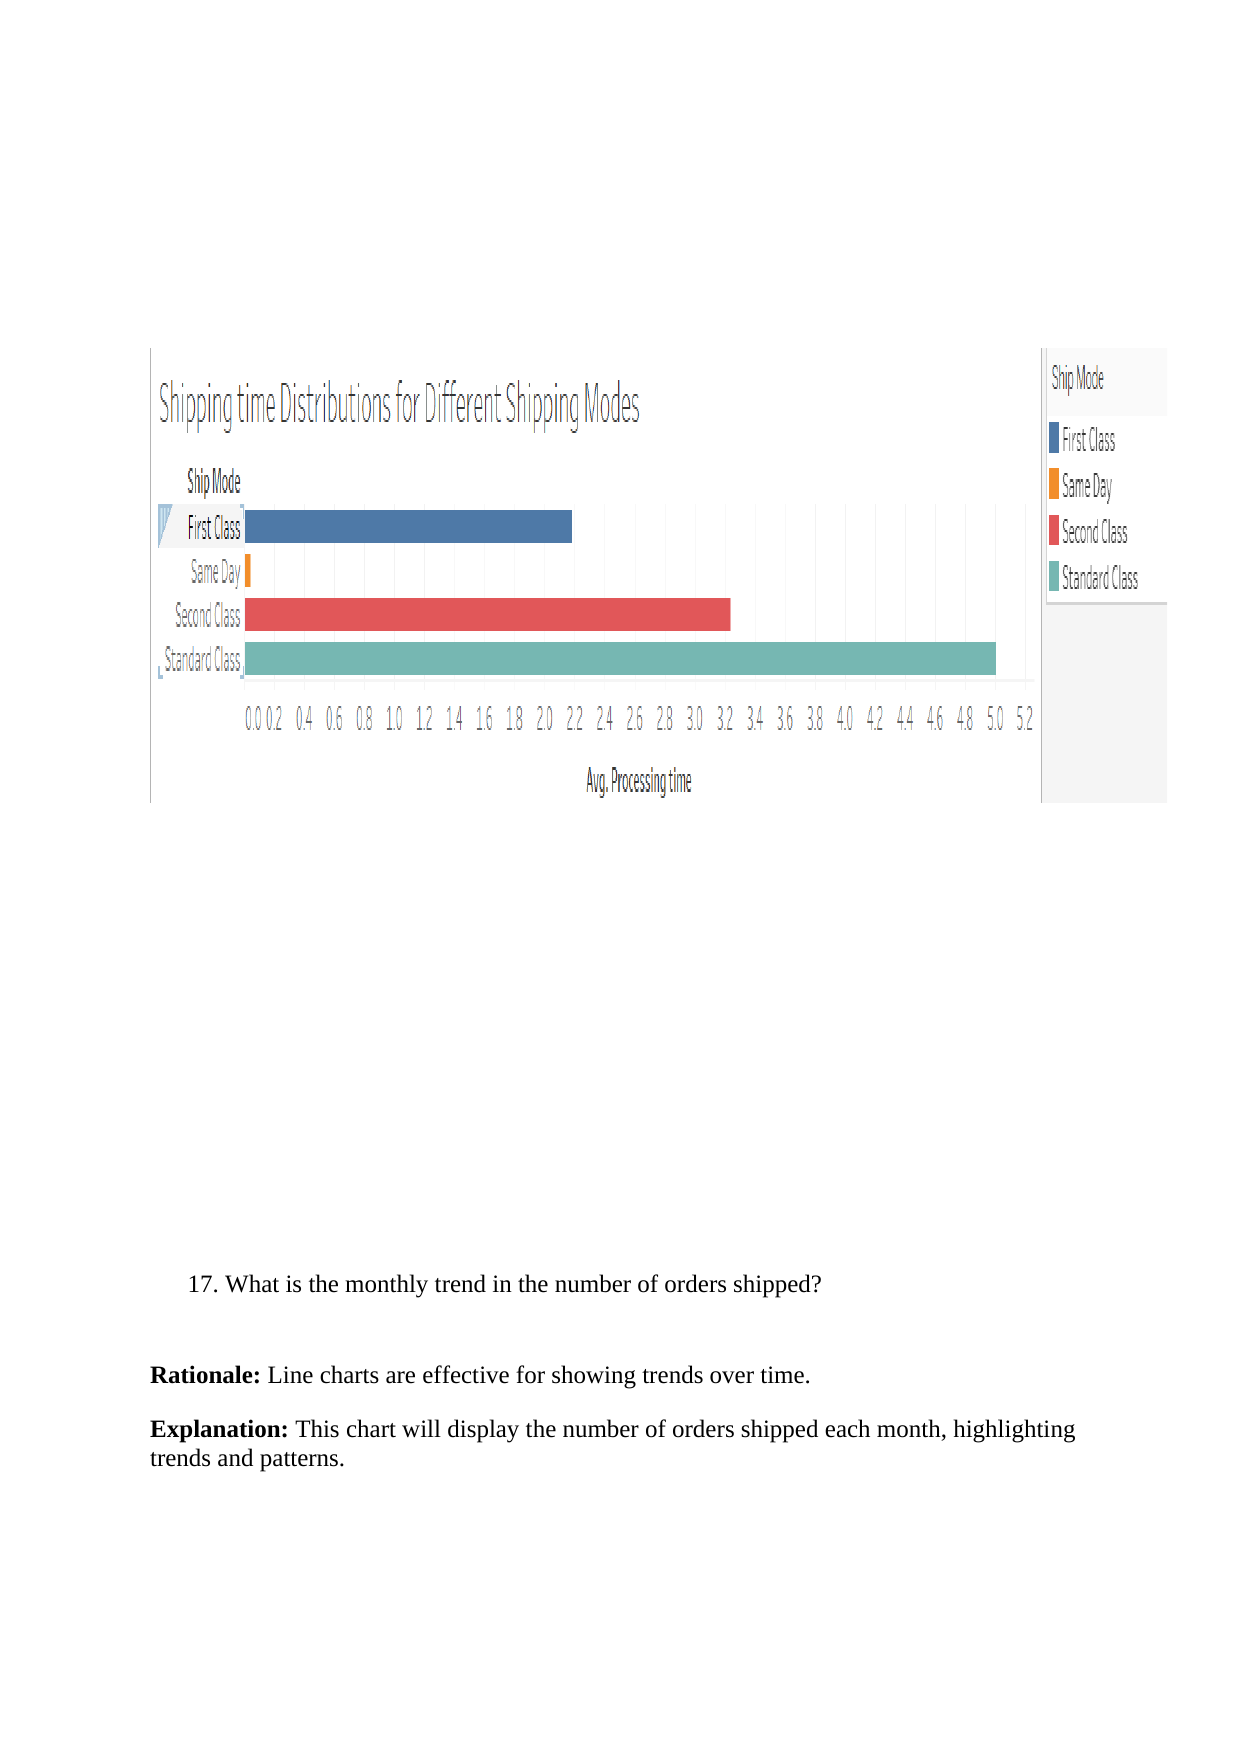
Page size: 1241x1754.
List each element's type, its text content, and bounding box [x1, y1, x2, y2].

list What is the monthly trend in the number of orders shipped? [187, 1269, 1090, 1298]
picture [150, 348, 1168, 803]
text Explanation: This chart will display the number of orders shipped each month, highlighting trends and patterns. [150, 1414, 1090, 1471]
text Rationale: Line charts are effective for showing trends over time. [150, 1360, 1090, 1389]
